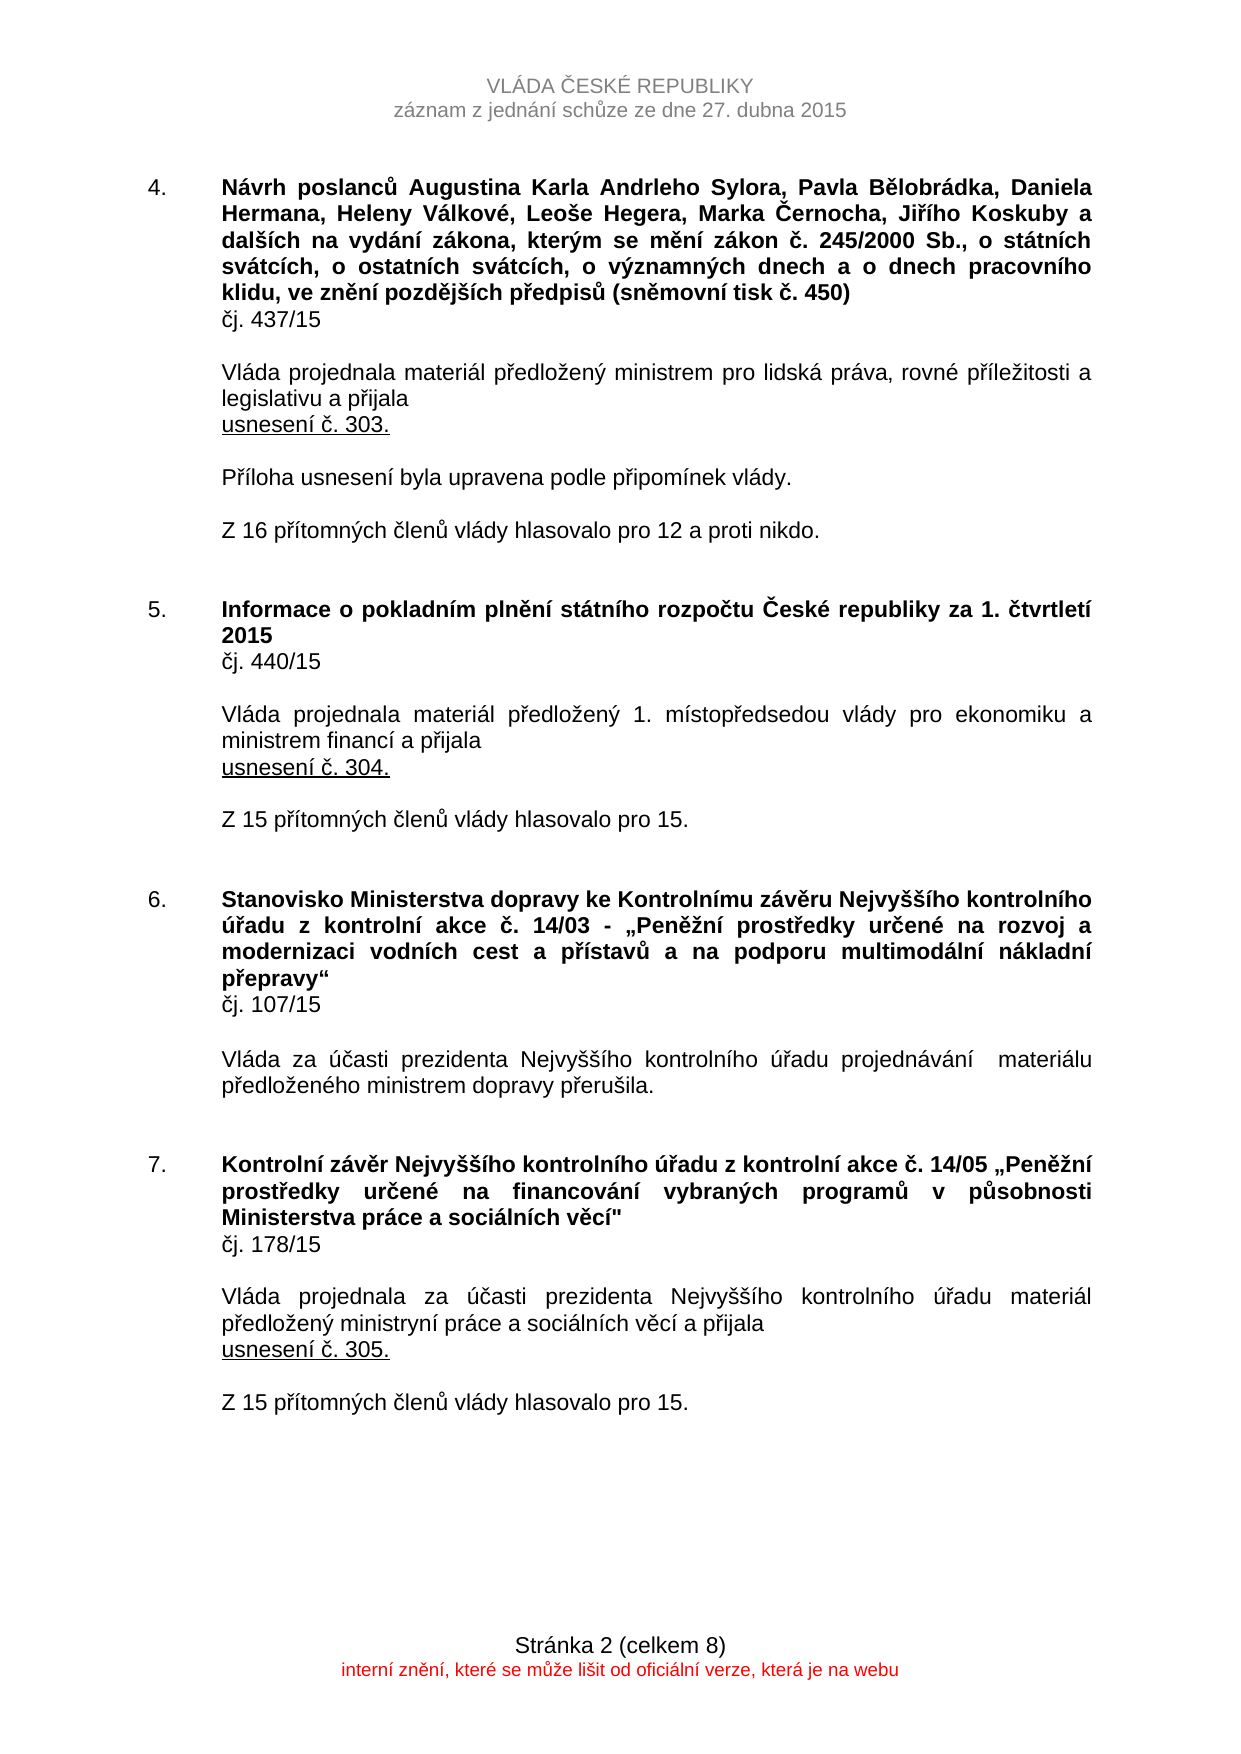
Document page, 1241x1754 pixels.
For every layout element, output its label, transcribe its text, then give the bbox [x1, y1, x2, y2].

text Z 15 přítomných členů vlády hlasovalo pro 15. [148, 1389, 1093, 1415]
text usnesení č. 303. [148, 411, 1093, 437]
text čj. 437/15 [148, 306, 1093, 332]
text Vláda projednala materiál předložený 1. místopředsedou vlády pro ekonomiku a ministrem financí a přijala [148, 701, 1093, 754]
text 5. Informace o pokladním plnění státního rozpočtu České republiky za 1. čtvrtletí 2015 [148, 596, 1093, 648]
text čj. 178/15 [148, 1231, 1093, 1257]
text Vláda projednala za účasti prezidenta Nejvyššího kontrolního úřadu materiál předložený ministryní práce a sociálních věcí a přijala [148, 1283, 1093, 1336]
text usnesení č. 305. [148, 1336, 1093, 1362]
text 4. Návrh poslanců Augustina Karla Andrleho Sylora, Pavla Bělobrádka, Daniela Hermana, Heleny Válkové, Leoše Hegera, Marka Černocha, Jiřího Koskuby a dalších na vydání zákona, kterým se mění zákon č. 245/2000 Sb., o státních svátcích, o ostatních svátcích, o významných dnech a o dnech pracovního klidu, ve znění pozdějších předpisů (sněmovní tisk č. 450) [148, 174, 1093, 306]
text 7. Kontrolní závěr Nejvyššího kontrolního úřadu z kontrolní akce č. 14/05 „Peněžní prostředky určené na financování vybraných programů v působnosti Ministerstva práce a sociálních věcí" [148, 1151, 1093, 1231]
text usnesení č. 304. [148, 754, 1093, 780]
text čj. 107/15 [148, 991, 1093, 1046]
text Z 16 přítomných členů vlády hlasovalo pro proti nikdo. [148, 517, 1093, 543]
text Vláda za účasti prezidenta Nejvyššího kontrolního úřadu projednávání materiálu předloženého ministrem dopravy přerušila. [148, 1046, 1093, 1099]
text čj. 440/15 [148, 648, 1093, 675]
text 6. Stanovisko Ministerstva dopravy ke Kontrolnímu závěru Nejvyššího kontrolního úřadu z kontrolní akce č. 14/03 - „Peněžní prostředky určené na rozvoj a modernizaci vodních cest a přístavů a na podporu multimodální nákladní přepravy“ [148, 886, 1093, 991]
text Z 15 přítomných členů vlády hlasovalo pro 15. [148, 806, 1093, 833]
text Vláda projednala materiál předložený ministrem pro lidská práva‚ rovné příležitosti a legislativu a přijala [148, 358, 1093, 411]
text Příloha usnesení byla upravena podle připomínek vlády. [148, 464, 1093, 490]
